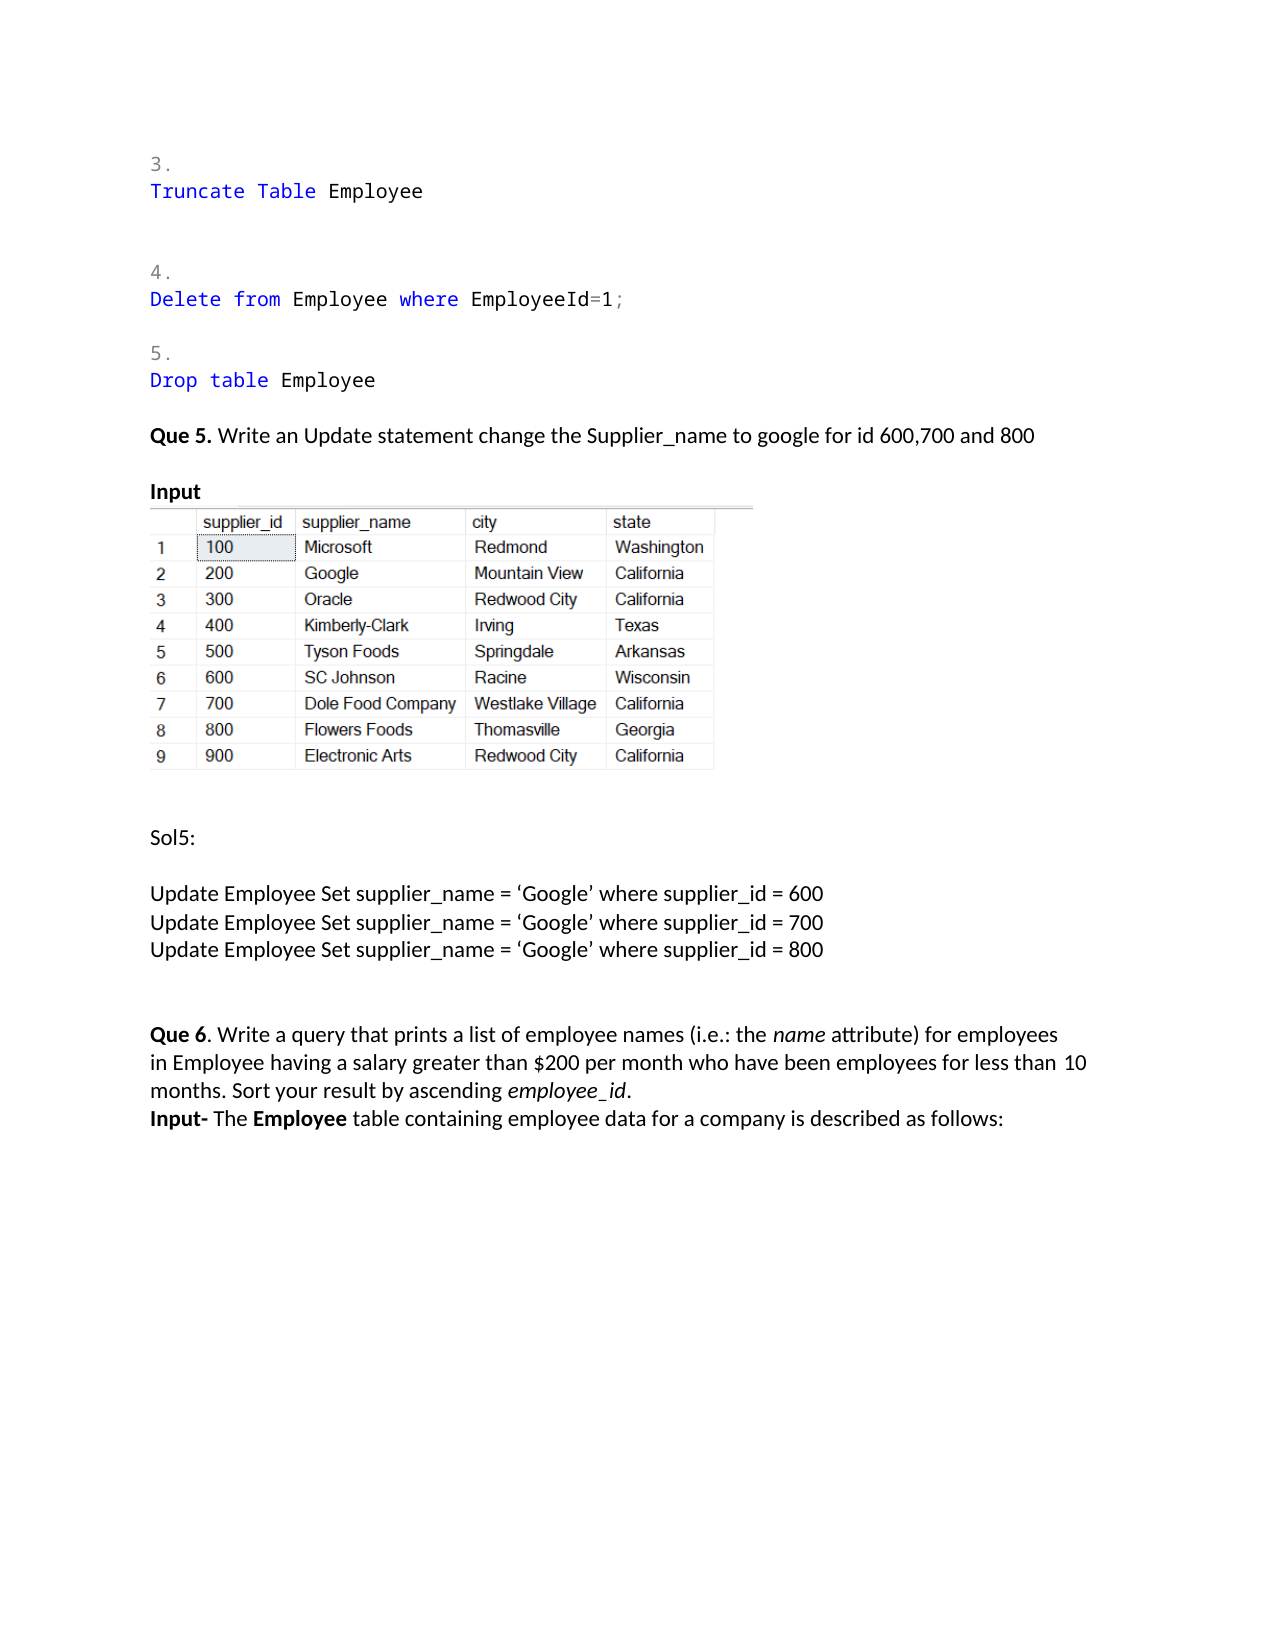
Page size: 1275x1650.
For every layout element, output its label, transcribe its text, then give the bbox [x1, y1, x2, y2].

text Truncate Table Employee [150, 177, 1125, 204]
text Update Employee Set supplier_name = ‘Google’ where supplier_id = 800 [150, 936, 1125, 964]
text 3. [150, 150, 1125, 177]
text 4. [150, 258, 1125, 285]
text 5. [150, 339, 1125, 366]
text Drop table Employee [150, 366, 1125, 393]
text Delete from Employee where EmployeeId=1; [150, 285, 1125, 312]
text Sol5: [150, 823, 1125, 852]
text Input [150, 477, 1125, 505]
text Update Employee Set supplier_name = ‘Google’ where supplier_id = 600 [150, 879, 1125, 908]
text Que 6. Write a query that prints a list of employee names (i.e.: the name attribute) for employees in Employee having a salary greater than $200 per month who have been employees for less than 10 months. Sort your result by ascending employee_id. [150, 1020, 1125, 1104]
text Input- The Employee table containing employee data for a company is described as follows: [150, 1104, 1125, 1132]
text Que 5. Write an Update statement change the Supplier_name to google for id 600,700 and 800 [150, 421, 1125, 449]
picture [150, 505, 754, 796]
text Update Employee Set supplier_name = ‘Google’ where supplier_id = 700 [150, 908, 1125, 936]
